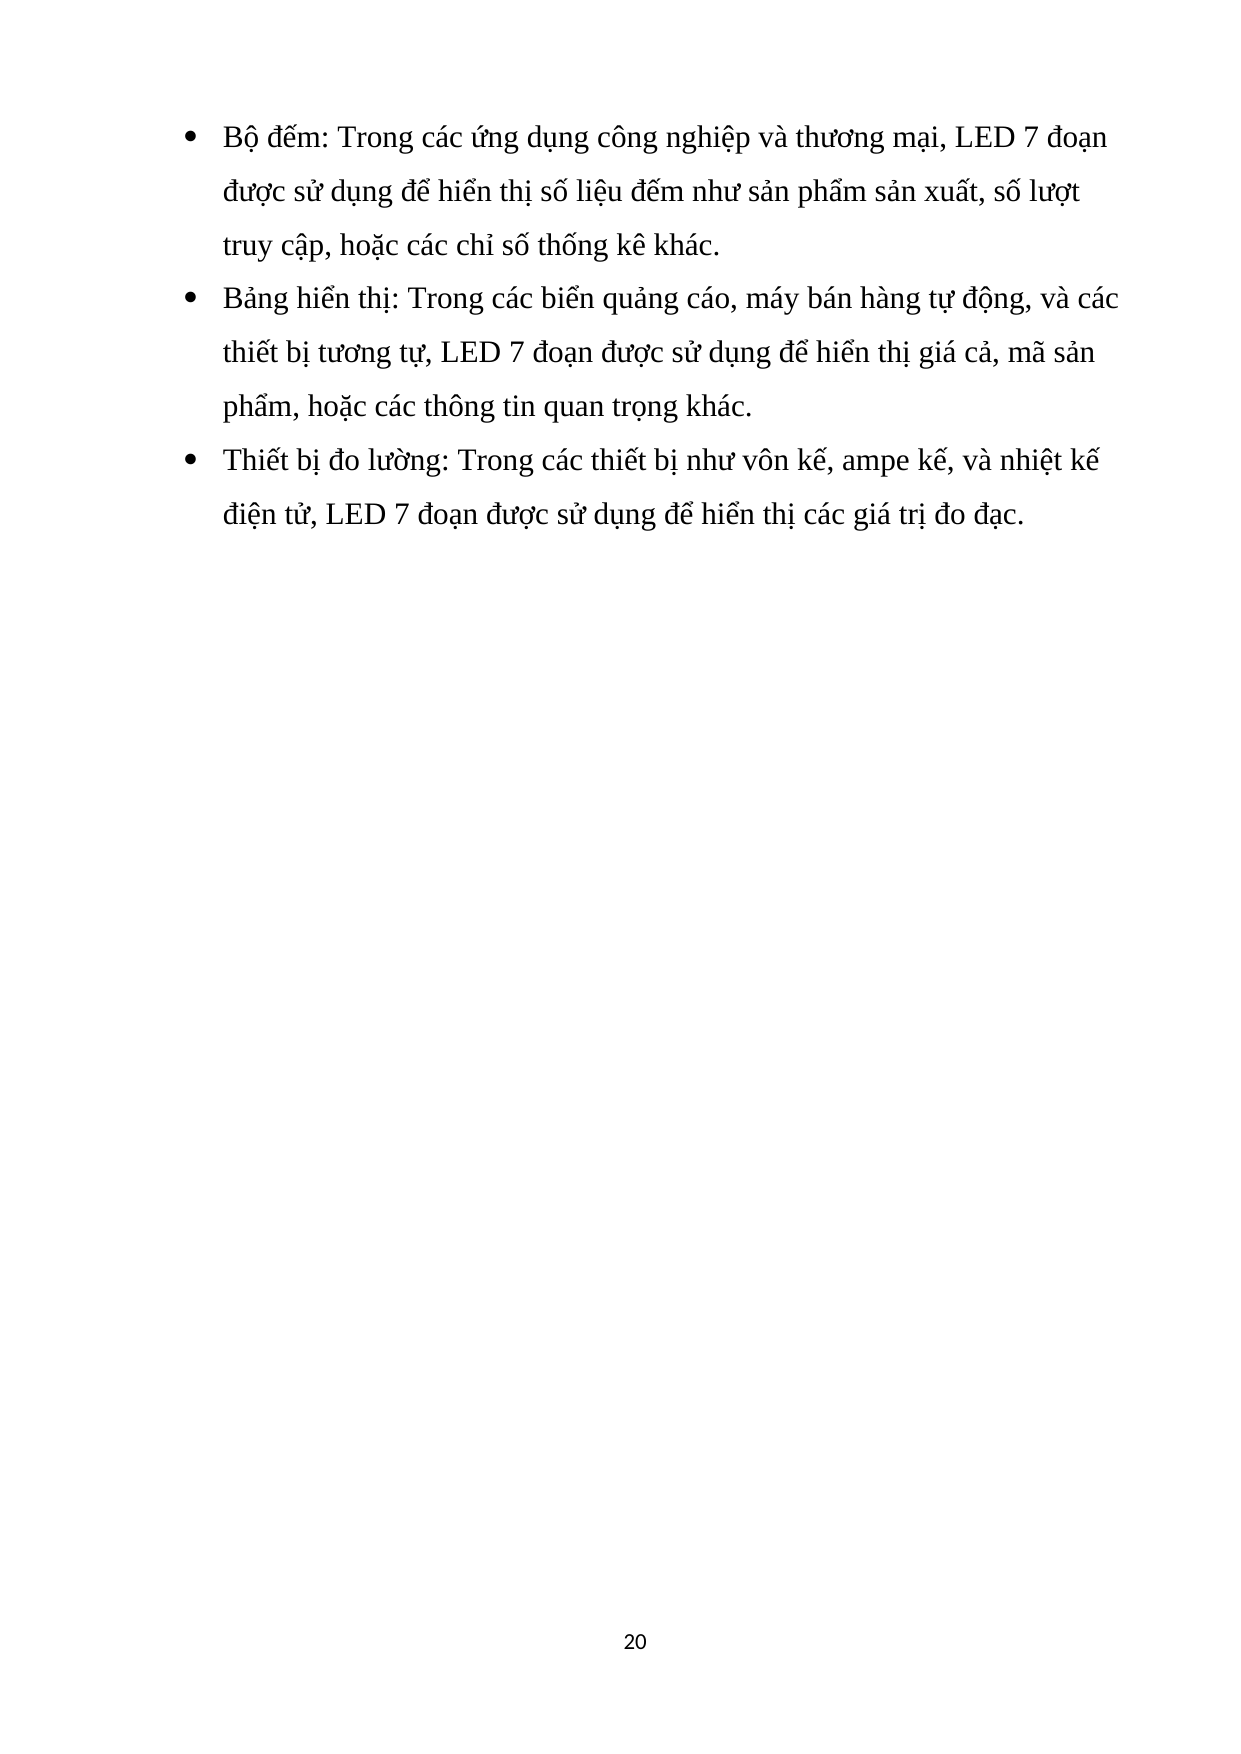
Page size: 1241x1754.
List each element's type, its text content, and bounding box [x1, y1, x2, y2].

list Bảng hiển thị: Trong các biển quảng cáo, máy bán hàng tự động, và các thiết bị tương tự, LED 7 đoạn được sử dụng để hiển thị giá cả, mã sản phẩm, hoặc các thông tin quan trọng khác. [185, 280, 1122, 423]
list Bộ đếm: Trong các ứng dụng công nghiệp và thương mại, LED 7 đoạn được sử dụng để hiển thị số liệu đếm như sản phẩm sản xuất, số lượt truy cập, hoặc các chỉ số thống kê khác. [185, 118, 1122, 262]
list Thiết bị đo lường: Trong các thiết bị như vôn kế, ampe kế, và nhiệt kế điện tử, LED 7 đoạn được sử dụng để hiển thị các giá trị đo đạc. [185, 441, 1122, 531]
